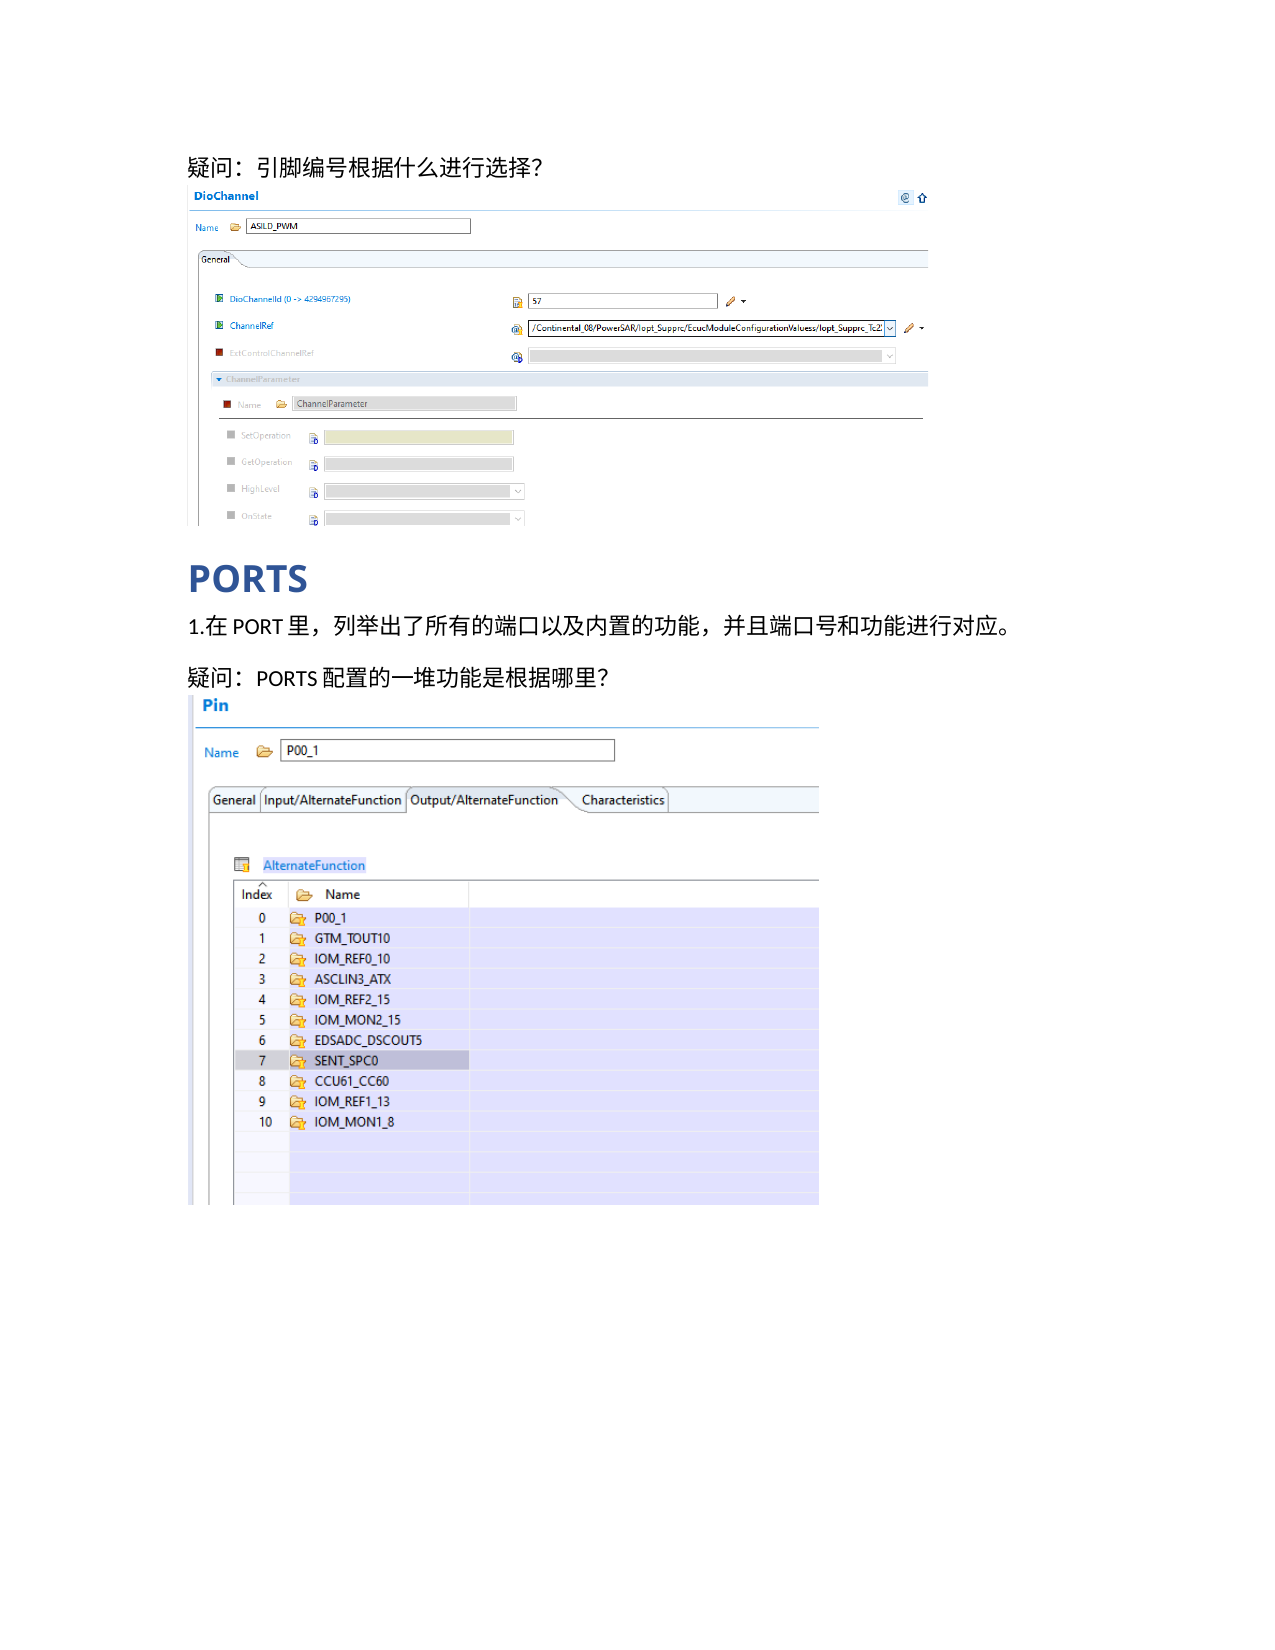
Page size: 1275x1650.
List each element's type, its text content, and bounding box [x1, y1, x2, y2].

text 1.在PORT里，列举出了所有的端口以及内置的功能，并且端口号和功能进行对应。 [187, 607, 1087, 641]
subtitle PORTS [187, 552, 1087, 603]
picture [187, 695, 819, 1205]
picture [187, 185, 929, 526]
